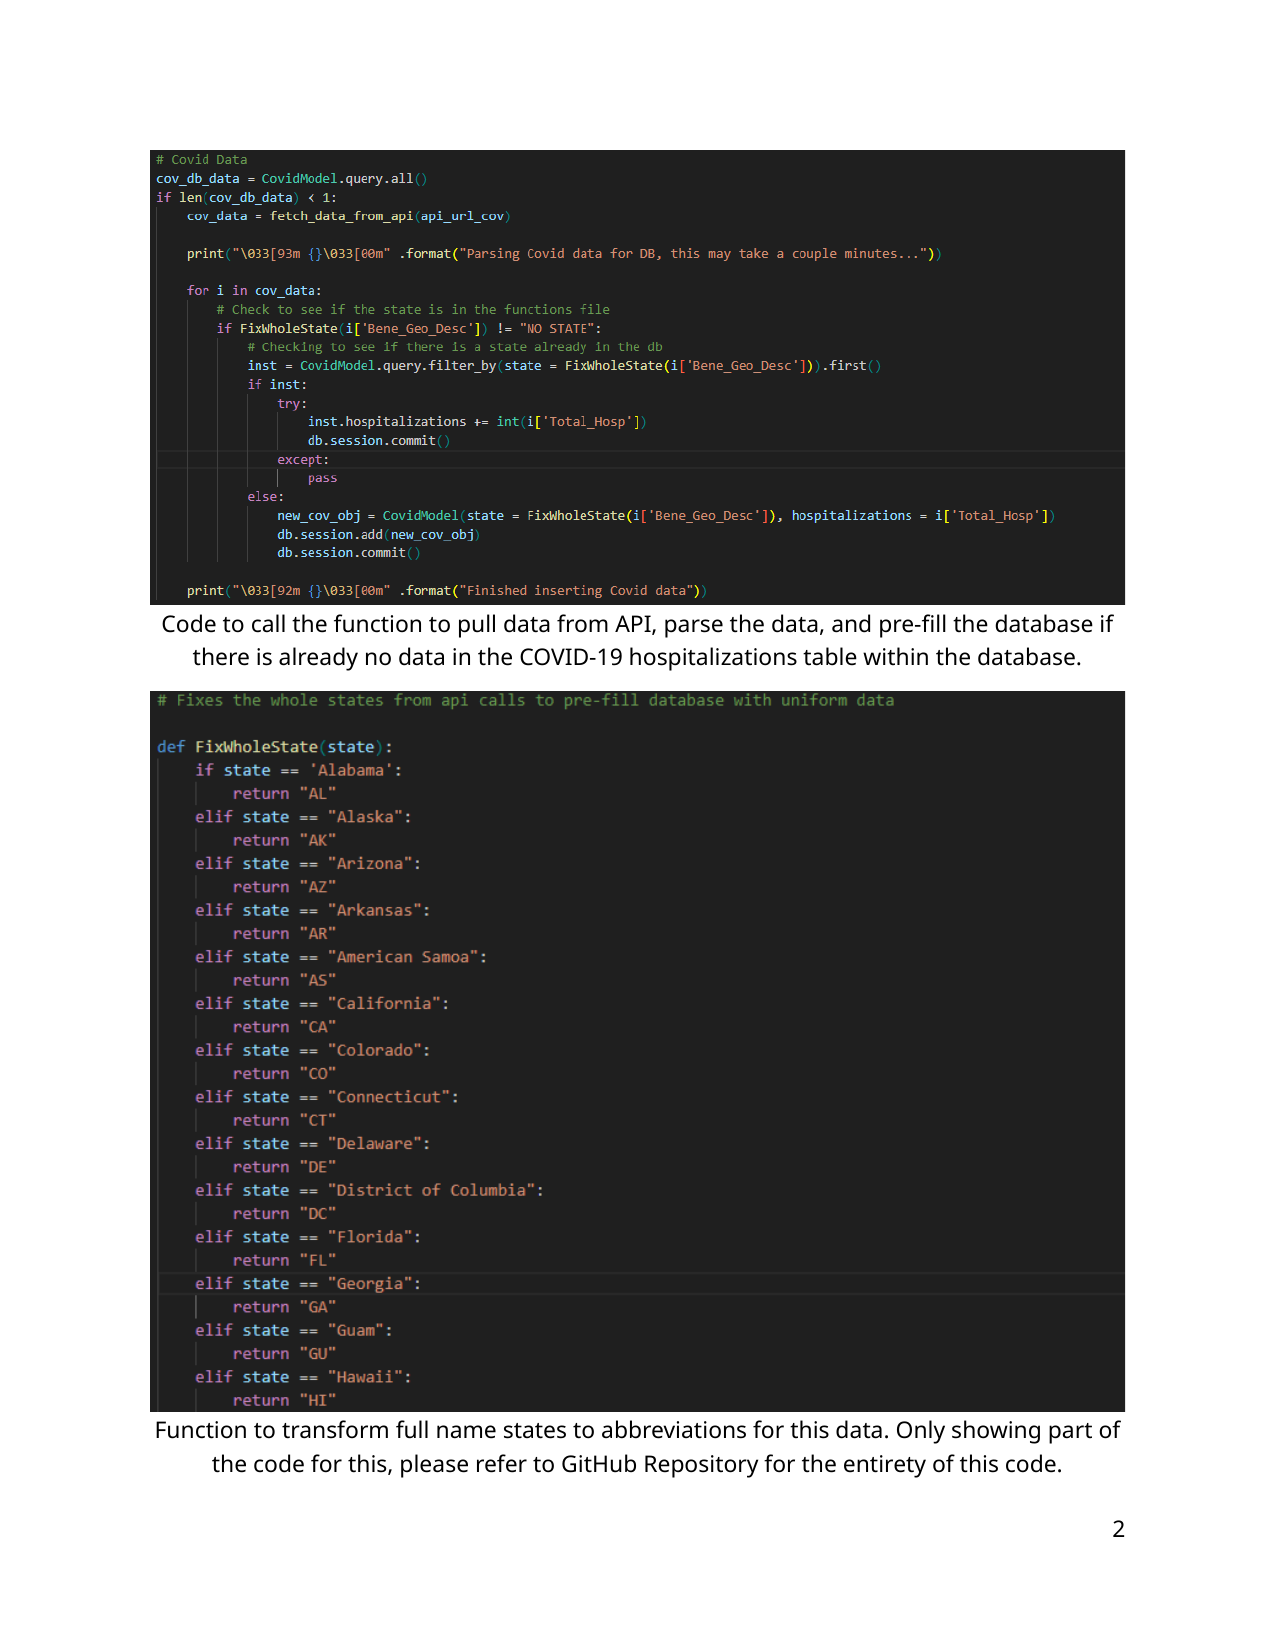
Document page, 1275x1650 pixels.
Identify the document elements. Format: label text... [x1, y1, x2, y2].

picture [150, 691, 1125, 1412]
picture [150, 150, 1125, 605]
text Function to transform full name states to abbreviations for this data. Only showing part of the code for this, please refer to GitHub Repository for the entirety of this code. [150, 1412, 1125, 1479]
text Code to call the function to pull data from API, parse the data, and pre-fill the database if there is already no data in the COVID-19 hospitalizations table within the database. [150, 605, 1125, 673]
